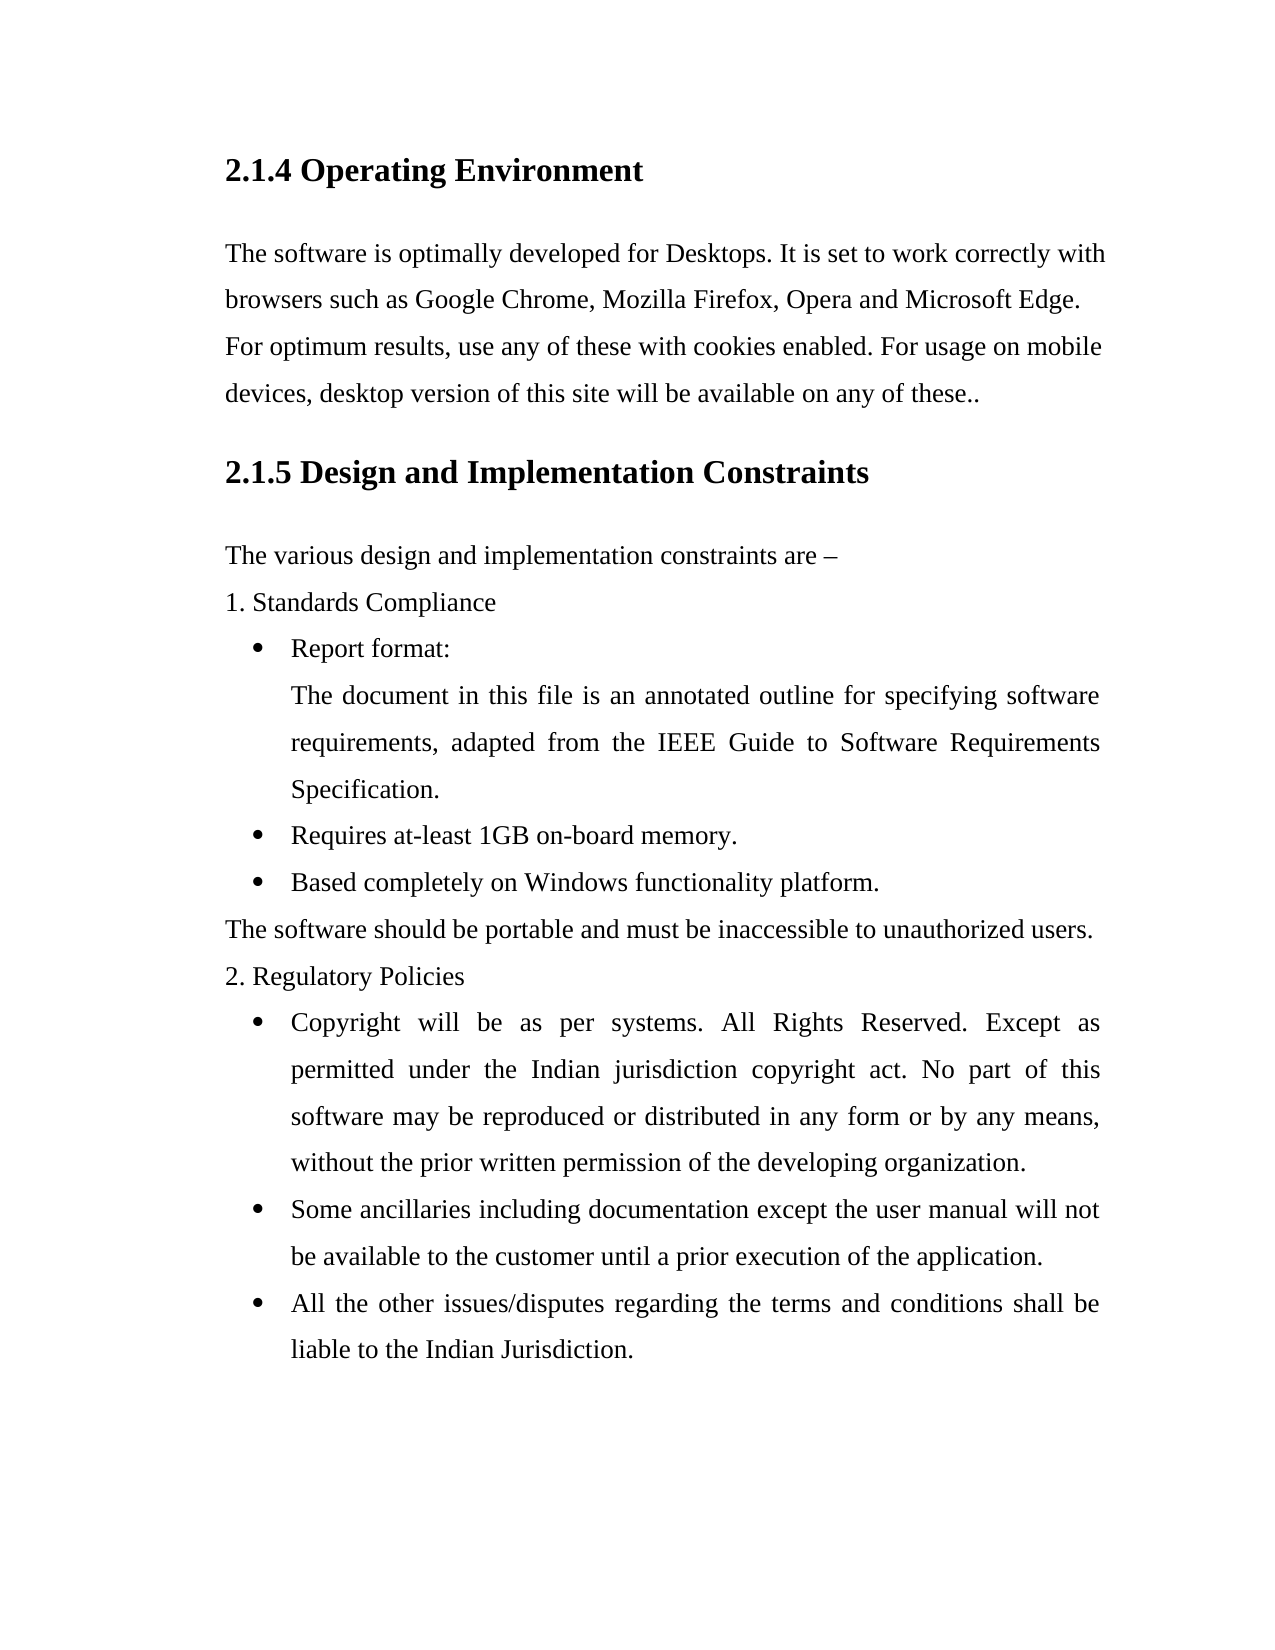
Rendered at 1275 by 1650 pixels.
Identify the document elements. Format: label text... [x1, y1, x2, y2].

list Some ancillaries including documentation except the user manual will not be available to the customer until a prior execution of the application. [253, 1193, 1101, 1271]
text The software should be portable and must be inaccessible to unauthorized users. [225, 913, 1125, 944]
list All the other issues/disputes regarding the terms and conditions shall be liable to the Indian Jurisdiction. [253, 1287, 1101, 1364]
subtitle 2.1.4 Operating Environment [225, 150, 1125, 188]
list Copyright will be as per systems. All Rights Reserved. Except as permitted under the Indian jurisdiction copyright act. No part of this software may be reproduced or distributed in any form or by any means, without the prior written permission of the developing organization. [253, 1006, 1101, 1178]
subtitle 2.1.5 Design and Implementation Constraints [225, 452, 1125, 491]
text 2. Regulatory Policies [225, 960, 1125, 991]
list The document in this file is an annotated outline for specifying software requirements, adapted from the IEEE Guide to Software Requirements Specification. [291, 679, 1101, 804]
list Based completely on Windows functionality platform. [253, 866, 1101, 897]
text The software is optimally developed for Desktops. It is set to work correctly with browsers such as Google Chrome, Mozilla Firefox, Opera and Microsoft Edge. For optimum results, use any of these with cookies enabled. For usage on mobile devices, desktop version of this site will be available on any of these.. [225, 237, 1125, 408]
list Requires at-least 1GB on-board memory. [253, 819, 1101, 851]
text The various design and implementation constraints are – [225, 539, 1125, 570]
text 1. Standards Compliance [225, 586, 1125, 617]
list Report format: [253, 632, 1101, 664]
